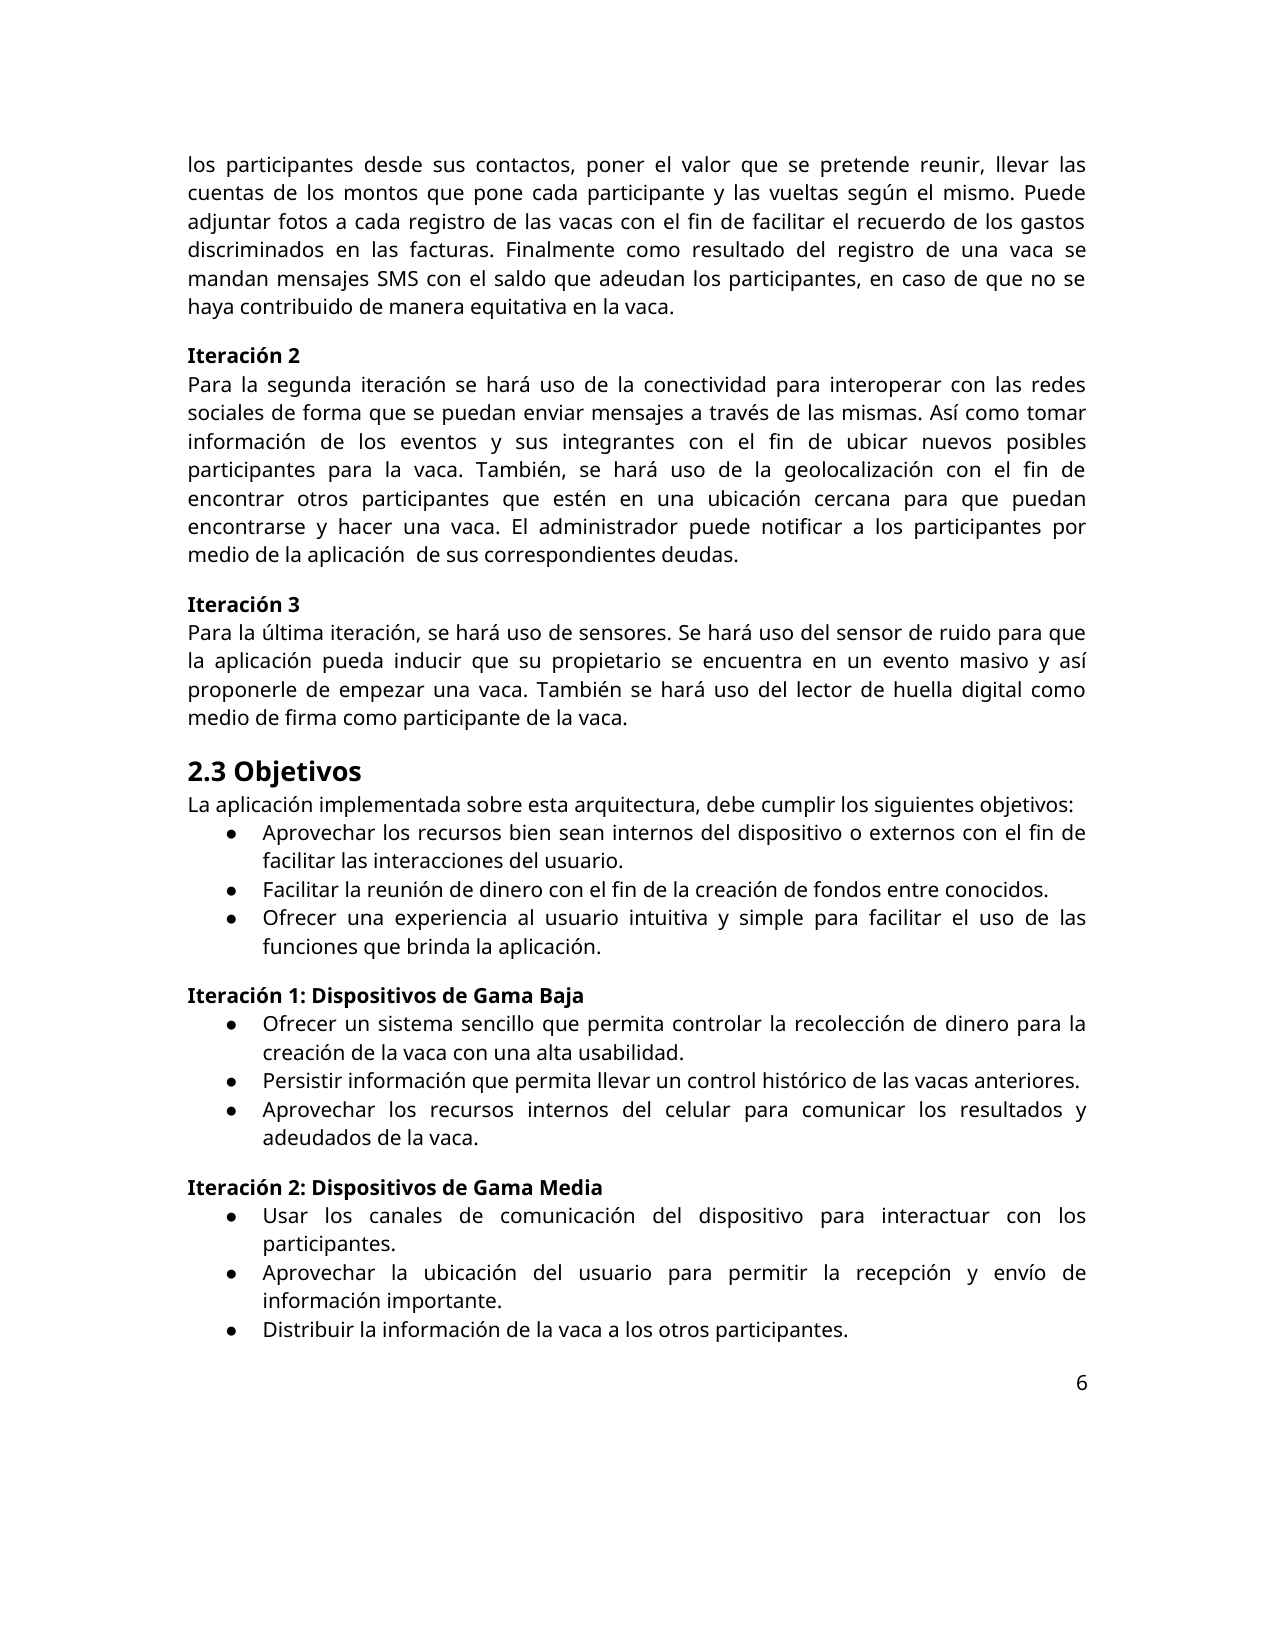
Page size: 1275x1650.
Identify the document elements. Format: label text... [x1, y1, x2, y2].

text Para la segunda iteración se hará uso de la conectividad para interoperar con las redes sociales de forma que se puedan enviar mensajes a través de las mismas. Así como tomar información de los eventos y sus integrantes con el fin de ubicar nuevos posibles participantes para la vaca. También, se hará uso de la geolocalización con el fin de encontrar otros participantes que estén en una ubicación cercana para que puedan encontrarse y hacer una vaca. El administrador puede notificar a los participantes por medio de la aplicación de sus correspondientes deudas. [187, 370, 1087, 569]
text La aplicación implementada sobre esta arquitectura, debe cumplir los siguientes objetivos: [187, 790, 1087, 818]
list Ofrecer una experiencia al usuario intuitiva y simple para facilitar el uso de las funciones que brinda la aplicación. [225, 903, 1087, 960]
list Aprovechar los recursos bien sean internos del dispositivo o externos con el fin de facilitar las interacciones del usuario. [225, 818, 1087, 875]
text Iteración 2: Dispositivos de Gama Media [187, 1173, 1087, 1201]
text Iteración 1: Dispositivos de Gama Baja [187, 981, 1087, 1009]
list Persistir información que permita llevar un control histórico de las vacas anteriores. [225, 1066, 1087, 1095]
text Iteración 2 [187, 341, 1087, 370]
list Usar los canales de comunicación del dispositivo para interactuar con los participantes. [225, 1201, 1087, 1258]
list Distribuir la información de la vaca a los otros participantes. [225, 1315, 1087, 1343]
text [187, 150, 1087, 321]
text Iteración 3 [187, 590, 1087, 618]
text Para la última iteración, se hará uso de sensores. Se hará uso del sensor de ruido para que la aplicación pueda inducir que su propietario se encuentra en un evento masivo y así proponerle de empezar una vaca. También se hará uso del lector de huella digital como medio de firma como participante de la vaca. [187, 618, 1087, 732]
list Aprovechar los recursos internos del celular para comunicar los resultados y adeudados de la vaca. [225, 1095, 1087, 1152]
subtitle 2.3 Objetivos [187, 753, 1087, 790]
list Aprovechar la ubicación del usuario para permitir la recepción y envío de información importante. [225, 1258, 1087, 1315]
list Ofrecer un sistema sencillo que permita controlar la recolección de dinero para la creación de la vaca con una alta usabilidad. [225, 1009, 1087, 1066]
list Facilitar la reunión de dinero con el fin de la creación de fondos entre conocidos. [225, 875, 1087, 903]
